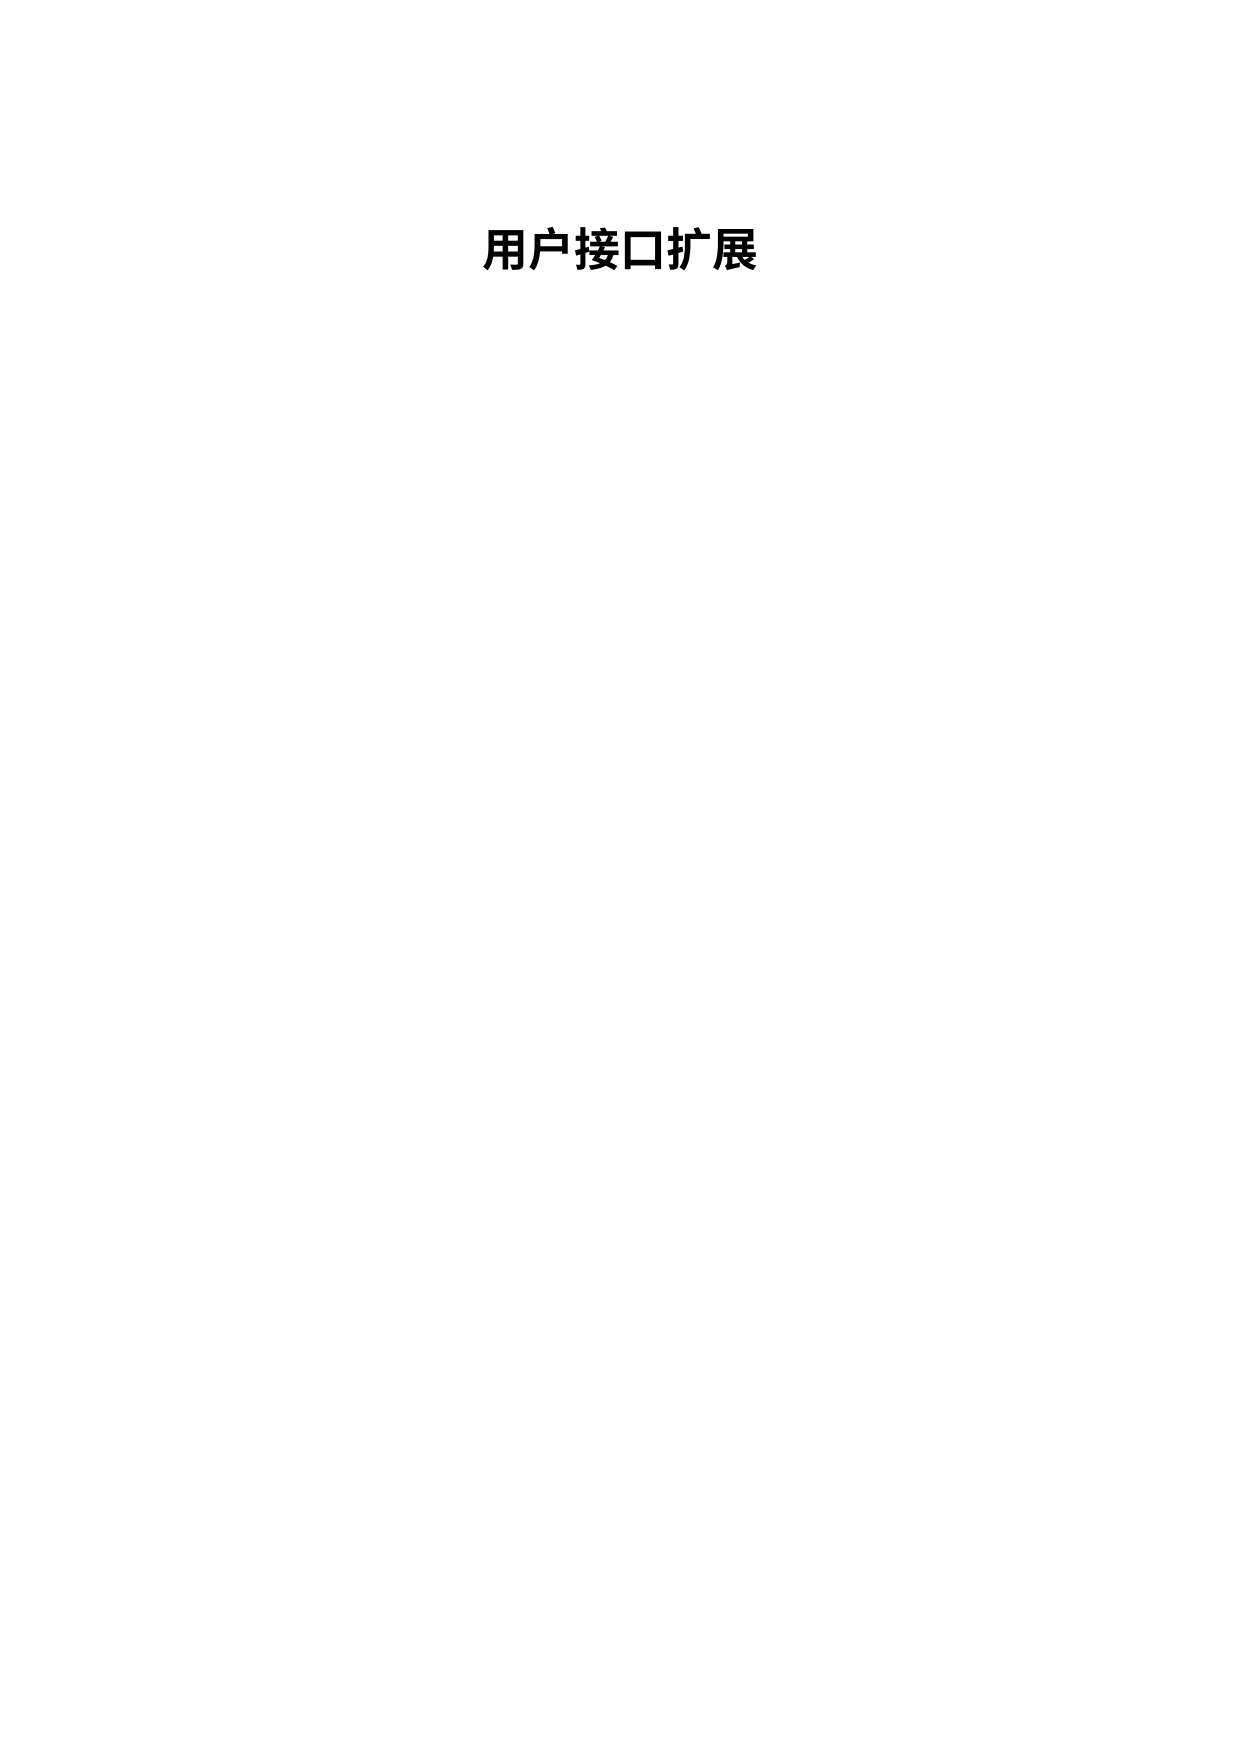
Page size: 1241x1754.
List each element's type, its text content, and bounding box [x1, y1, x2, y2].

subtitle 用户接口扩展 [187, 197, 1053, 295]
